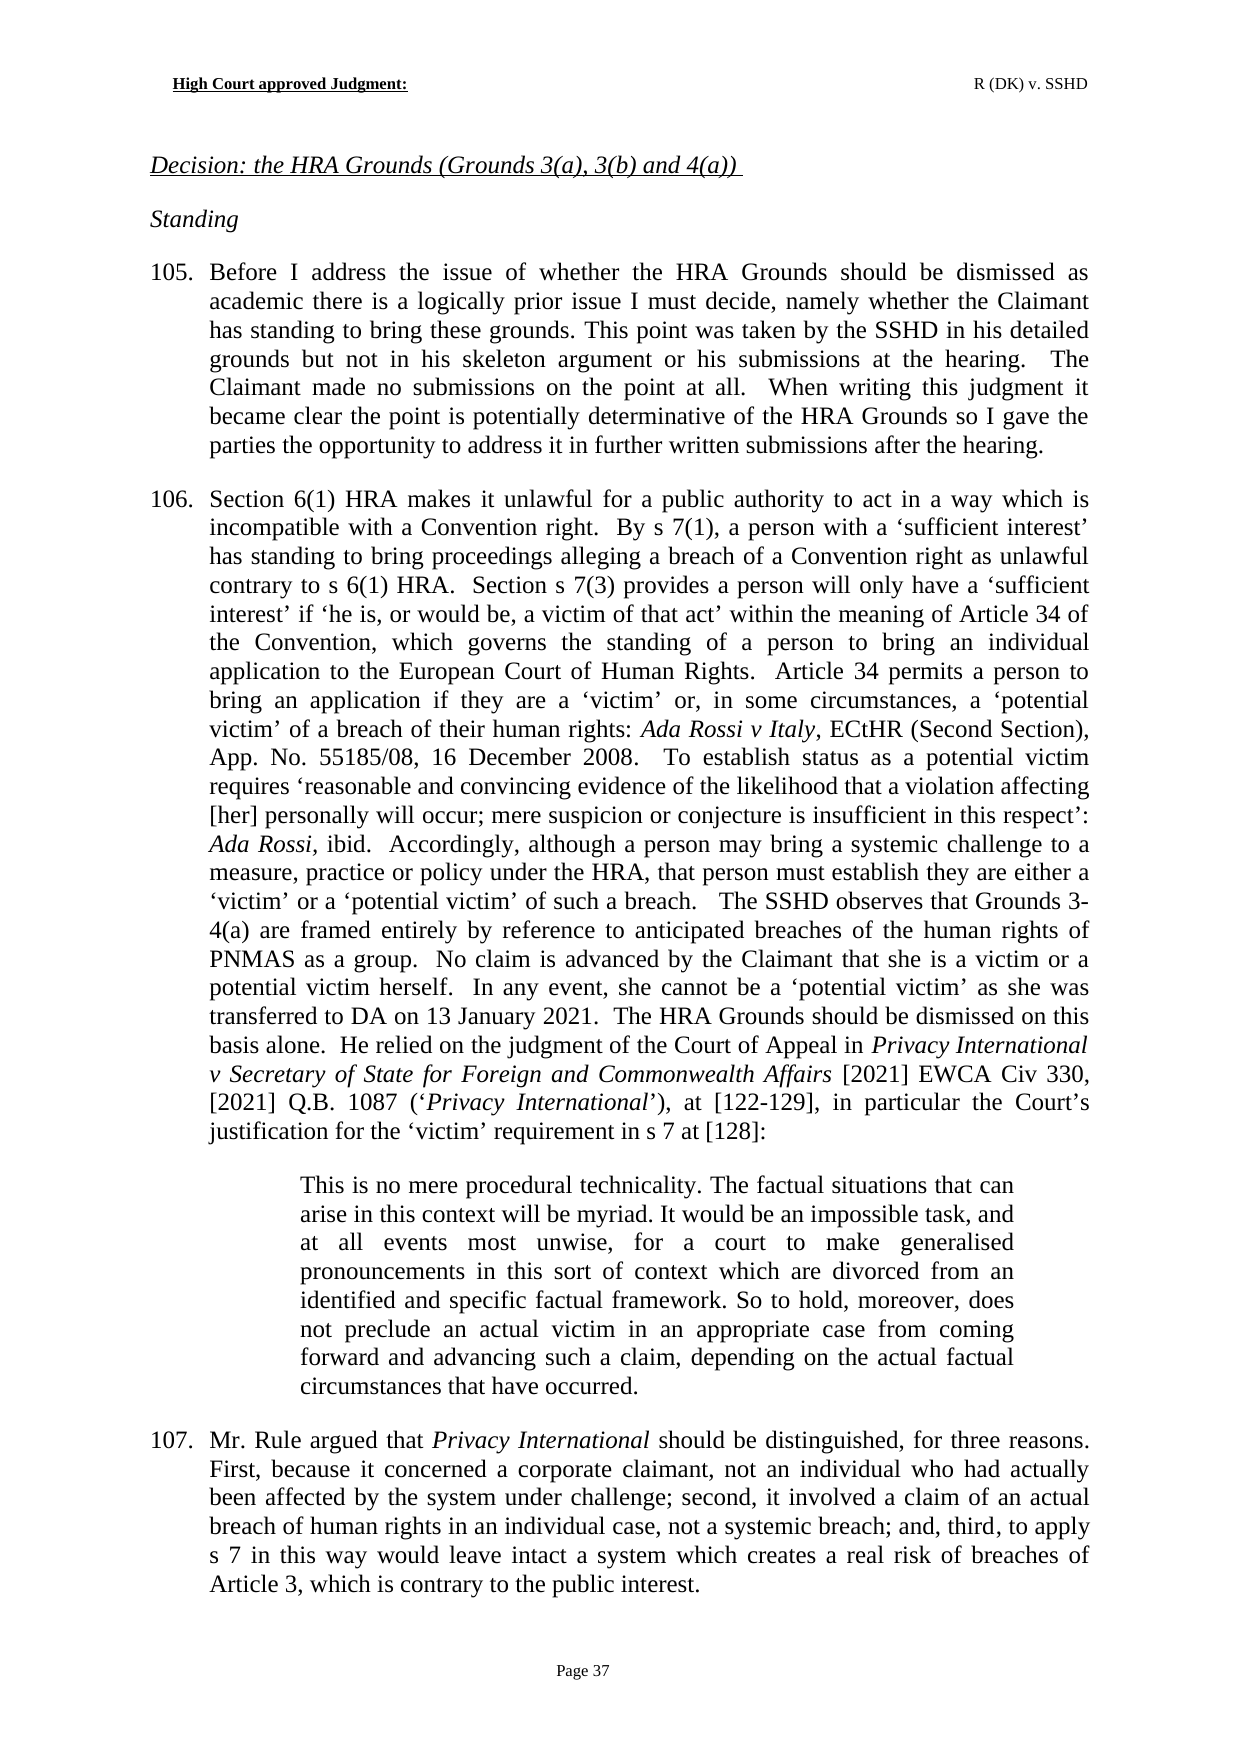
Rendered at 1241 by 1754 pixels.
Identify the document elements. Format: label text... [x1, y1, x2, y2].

list Section 6(1) HRA makes it unlawful for a public authority to act in a way which is incompatible with a Convention right. By s 7(1), a person with a ‘sufficient interest’ has standing to bring proceedings alleging a breach of a Convention right as unlawful contrary to s 6(1) HRA. Section s 7(3) provides a person will only have a ‘sufficient interest’ if ‘he is, or would be, a victim of that act’ within the meaning of Article 34 of the Convention, which governs the standing of a person to bring an individual application to the European Court of Human Rights. Article 34 permits a person to bring an application if they are a ‘victim’ or, in some circumstances, a ‘potential victim’ of a breach of their human rights: Ada Rossi v Italy, ECtHR (Second Section), App. No. 55185/08, 16 December 2008. To establish status as a potential victim requires ‘reasonable and convincing evidence of the likelihood that a violation affecting [her] personally will occur; mere suspicion or conjecture is insufficient in this respect’: Ada Rossi, ibid. Accordingly, although a person may bring a systemic challenge to a measure, practice or policy under the HRA, that person must establish they are either a ‘victim’ or a ‘potential victim’ of such a breach. The SSHD observes that Grounds 3-4(a) are framed entirely by reference to anticipated breaches of the human rights of PNMAS as a group. No claim is advanced by the Claimant that she is a victim or a potential victim herself. In any event, she cannot be a ‘potential victim’ as she was transferred to DA on 13 January 2021. The HRA Grounds should be dismissed on this basis alone. He relied on the judgment of the Court of Appeal in Privacy International v Secretary of State for Foreign and Commonwealth Affairs [2021] EWCA Civ 330, [2021] Q.B. 1087 (‘Privacy International’), at [122-129], in particular the Court’s justification for the ‘victim’ requirement in s 7 at [128]: [150, 484, 1090, 1145]
text This is no mere procedural technicality. The factual situations that can arise in this context will be myriad. It would be an impossible task, and at all events most unwise, for a court to make generalised pronouncements in this sort of context which are divorced from an identified and specific factual framework. So to hold, moreover, does not preclude an actual victim in an appropriate case from coming forward and advancing such a claim, depending on the actual factual circumstances that have occurred. [300, 1170, 1015, 1400]
subtitle Standing [150, 204, 1090, 232]
subtitle Decision: the HRA Grounds (Grounds 3(a), 3(b) and 4(a)) [150, 150, 1090, 179]
list Before I address the issue of whether the HRA Grounds should be dismissed as academic there is a logically prior issue I must decide, namely whether the Claimant has standing to bring these grounds. This point was taken by the SSHD in his detailed grounds but not in his skeleton argument or his submissions at the hearing. The Claimant made no submissions on the point at all. When writing this judgment it became clear the point is potentially determinative of the HRA Grounds so I gave the parties the opportunity to address it in further written submissions after the hearing. [150, 257, 1090, 459]
list Mr. Rule argued that Privacy International should be distinguished, for three reasons. First, because it concerned a corporate claimant, not an individual who had actually been affected by the system under challenge; second, it involved a claim of an actual breach of human rights in an individual case, not a systemic breach; and, third, to apply s 7 in this way would leave intact a system which creates a real risk of breaches of Article 3, which is contrary to the public interest. [150, 1425, 1090, 1597]
